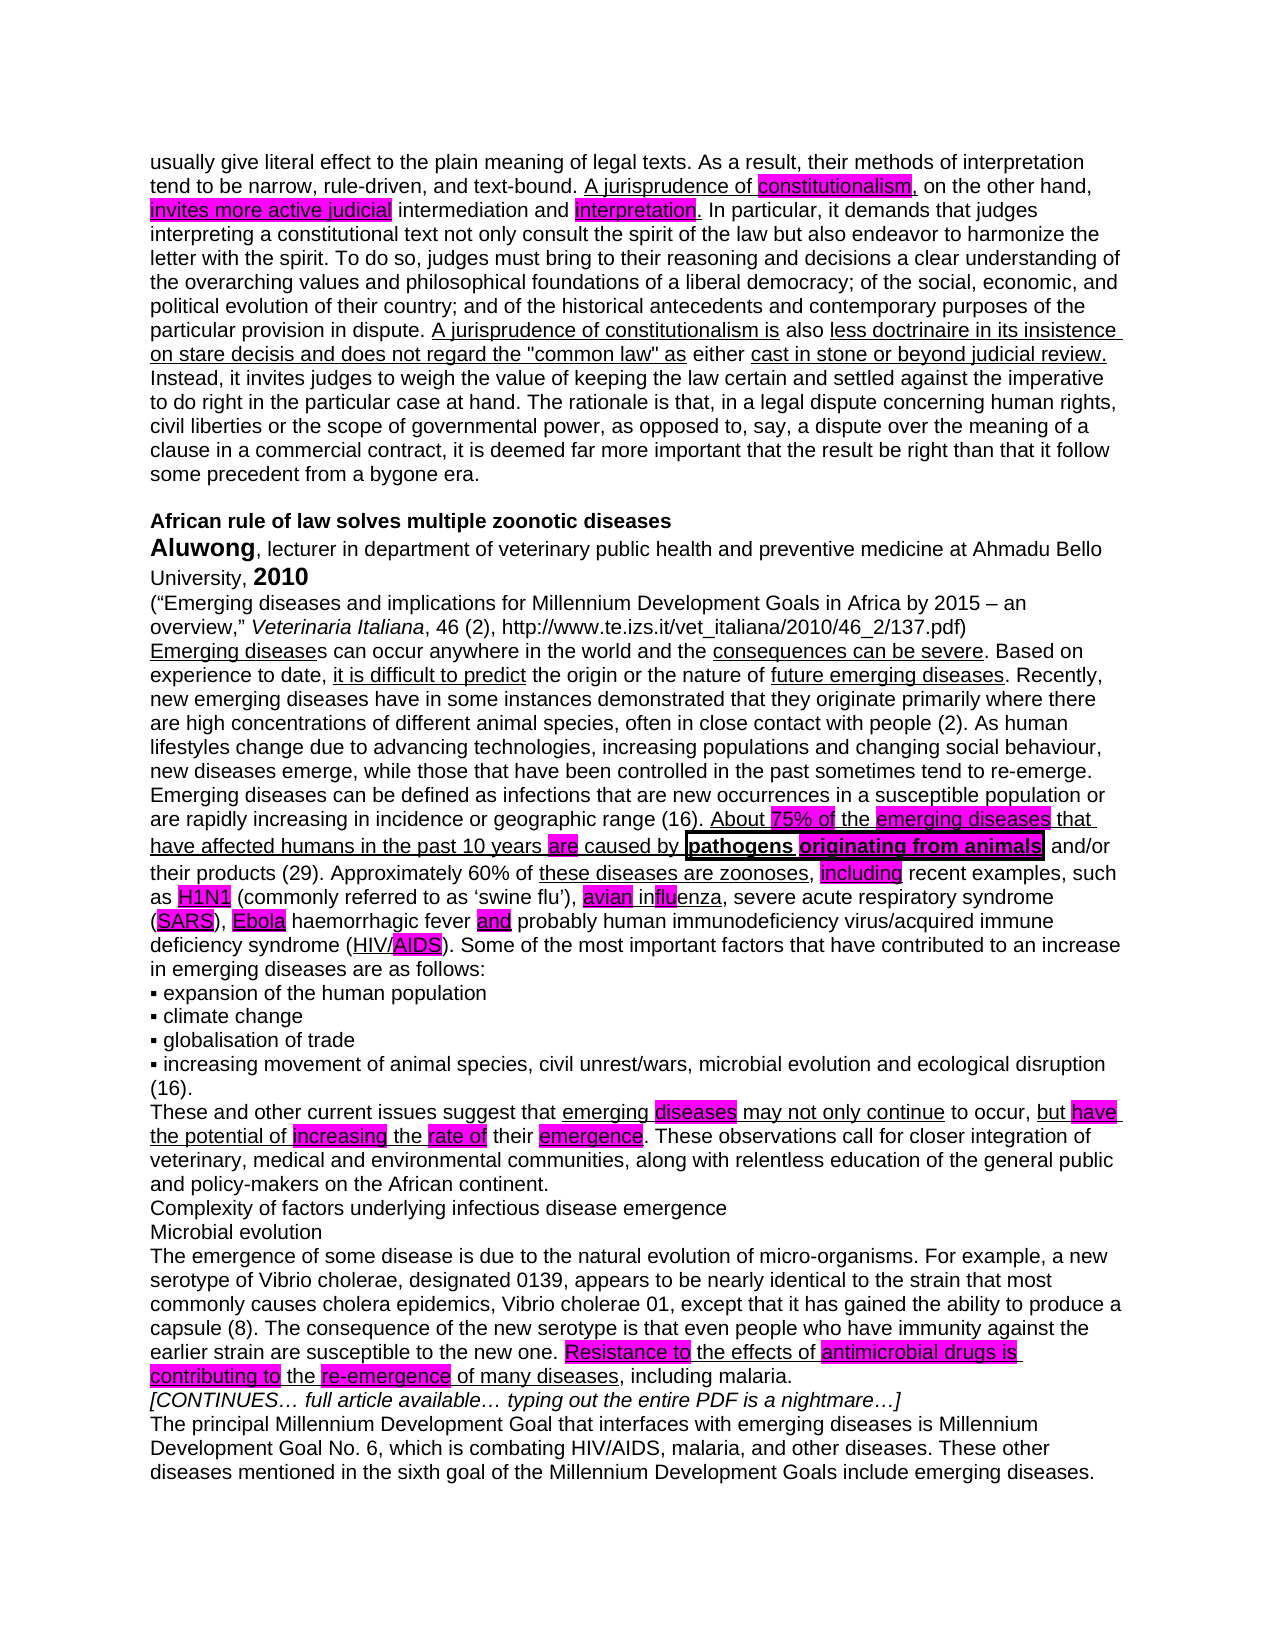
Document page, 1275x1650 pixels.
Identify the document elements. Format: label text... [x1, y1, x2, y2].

text Complexity of factors underlying infectious disease emergence [150, 1196, 1125, 1220]
text (“Emerging diseases and implications for Millennium Development Goals in Africa by 2015 – an overview,” Veterinaria Italiana, 46 (2), http://www.te.izs.it/vet_italiana/2010/46_2/137.pdf) [150, 591, 1125, 639]
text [150, 150, 1125, 485]
text Emerging diseases can occur anywhere in the world and the consequences can be severe. Based on experience to date, it is difficult to predict the origin or the nature of future emerging diseases. Recently, new emerging diseases have in some instances demonstrated that they originate primarily where there are high concentrations of different animal species, often in close contact with people (2). As human lifestyles change due to advancing technologies, increasing populations and changing social behaviour, new diseases emerge, while those that have been controlled in the past sometimes tend to re-emerge. Emerging diseases can be defined as infections that are new occurrences in a susceptible population or are rapidly increasing in incidence or geographic range (16). About 75% of the emerging diseases that have affected humans in the past 10 years are caused by pathogens originating from animals and/or their products (29). Approximately 60% of these diseases are zoonoses, including recent examples, such as H1N1 (commonly referred to as ‘swine flu’), avian influenza, severe acute respiratory syndrome (SARS), Ebola haemorrhagic fever and probably human immunodeficiency virus/acquired immune deficiency syndrome (HIV/AIDS). Some of the most important factors that have contributed to an increase in emerging diseases are as follows: [150, 639, 1125, 980]
text Microbial evolution [150, 1220, 1125, 1244]
text ▪ globalisation of trade [150, 1028, 1125, 1052]
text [150, 1412, 1125, 1483]
text The emergence of some disease is due to the natural evolution of micro-organisms. For example, a new serotype of Vibrio cholerae, designated 0139, appears to be nearly identical to the strain that most commonly causes cholera epidemics, Vibrio cholerae 01, except that it has gained the ability to produce a capsule (8). The consequence of the new serotype is that even people who have immunity against the earlier strain are susceptible to the new one. Resistance to the effects of antimicrobial drugs is contributing to the re-emergence of many diseases, including malaria. [150, 1244, 1125, 1388]
text These and other current issues suggest that emerging diseases may not only continue to occur, but have the potential of increasing the rate of their emergence. These observations call for closer integration of veterinary, medical and environmental communities, along with relentless education of the general public and policy-makers on the African continent. [150, 1100, 1125, 1196]
text ▪ expansion of the human population [150, 980, 1125, 1004]
text Aluwong, lecturer in department of veterinary public health and preventive medicine at Ahmadu Bello University, 2010 [150, 533, 1125, 591]
text African rule of law solves multiple zoonotic diseases [150, 509, 1125, 533]
text ▪ increasing movement of animal species, civil unrest/wars, microbial evolution and ecological disruption (16). [150, 1052, 1125, 1100]
text [CONTINUES… full article available… typing out the entire PDF is a nightmare…] [150, 1388, 1125, 1412]
text ▪ climate change [150, 1004, 1125, 1028]
